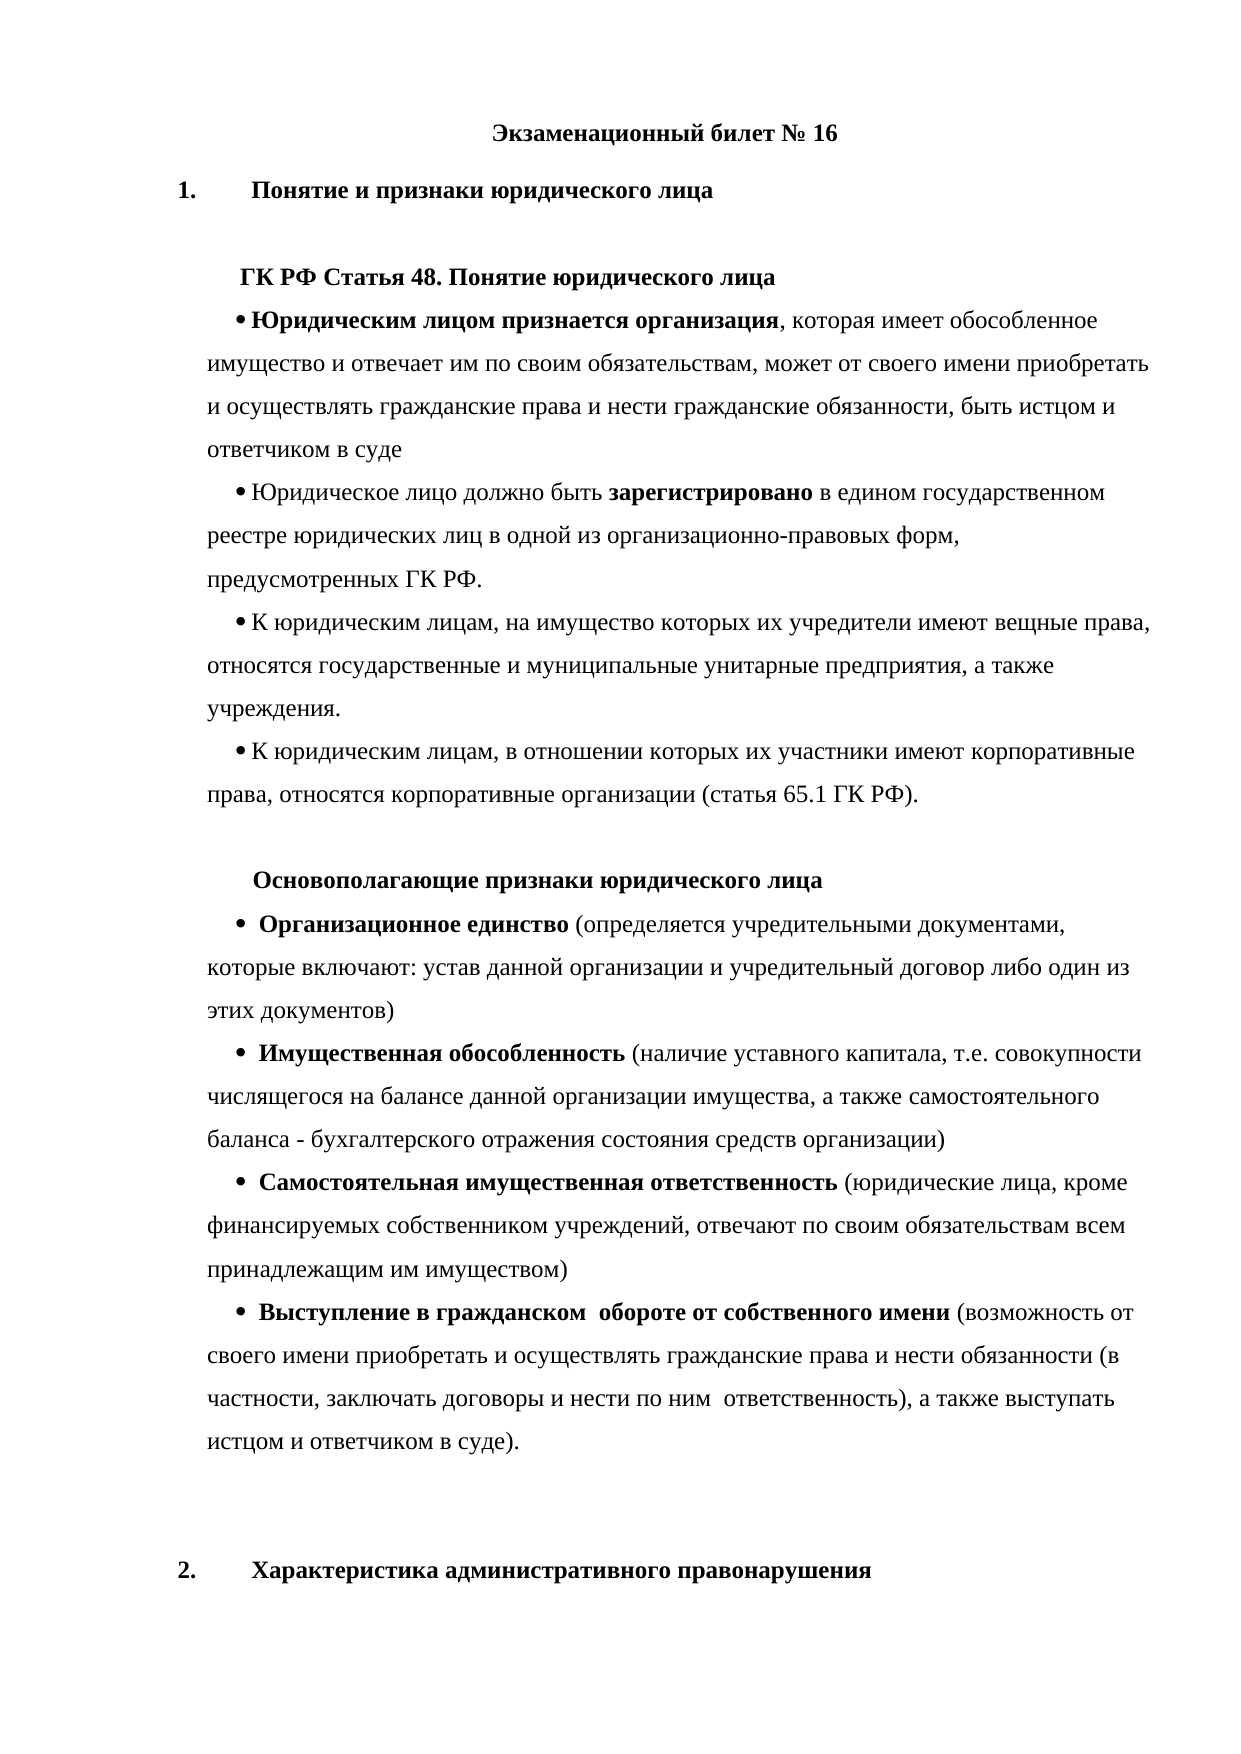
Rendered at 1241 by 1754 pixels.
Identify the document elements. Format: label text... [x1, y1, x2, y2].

list Основополагающие признаки юридического лица [252, 866, 1152, 894]
list Юридическое лицо должно быть зарегистрировано в едином государственном реестре юридических лиц в одной из организационно-правовых форм, предусмотренных ГК РФ. [207, 477, 1152, 592]
list Понятие и признаки юридического лица [177, 176, 1152, 204]
list К юридическим лицам, на имущество которых их учредители имеют вещные права, относятся государственные и муниципальные унитарные предприятия, а также учреждения. [207, 607, 1152, 722]
list Юридическим лицом признается организация, которая имеет обособленное имущество и отвечает им по своим обязательствам, может от своего имени приобретать и осуществлять гражданские права и нести гражданские обязанности, быть истцом и ответчиком в суде [207, 305, 1152, 463]
list Выступление в гражданском обороте от собственного имени (возможность от своего имени приобретать и осуществлять гражданские права и нести обязанности (в частности, заключать договоры и нести по ним ответственность), а также выступать истцом и ответчиком в суде). [207, 1297, 1152, 1455]
list К юридическим лицам, в отношении которых их участники имеют корпоративные права, относятся корпоративные организации (статья 65.1 ГК РФ). [207, 736, 1152, 808]
list Имущественная обособленность (наличие уставного капитала, т.е. совокупности числящегося на балансе данной организации имущества, а также самостоятельного баланса - бухгалтерского отражения состояния средств организации) [207, 1038, 1152, 1153]
list Организационное единство (определяется учредительными документами, которые включают: устав данной организации и учредительный договор либо один из этих документов) [207, 909, 1152, 1024]
text ГК РФ Статья 48. Понятие юридического лица [177, 262, 1152, 291]
list Самостоятельная имущественная ответственность (юридические лица, кроме финансируемых собственником учреждений, отвечают по своим обязательствам всем принадлежащим им имуществом) [207, 1167, 1152, 1282]
list Характеристика административного правонарушения [177, 1556, 1152, 1584]
text Экзаменационный билет № 16 [177, 118, 1152, 147]
